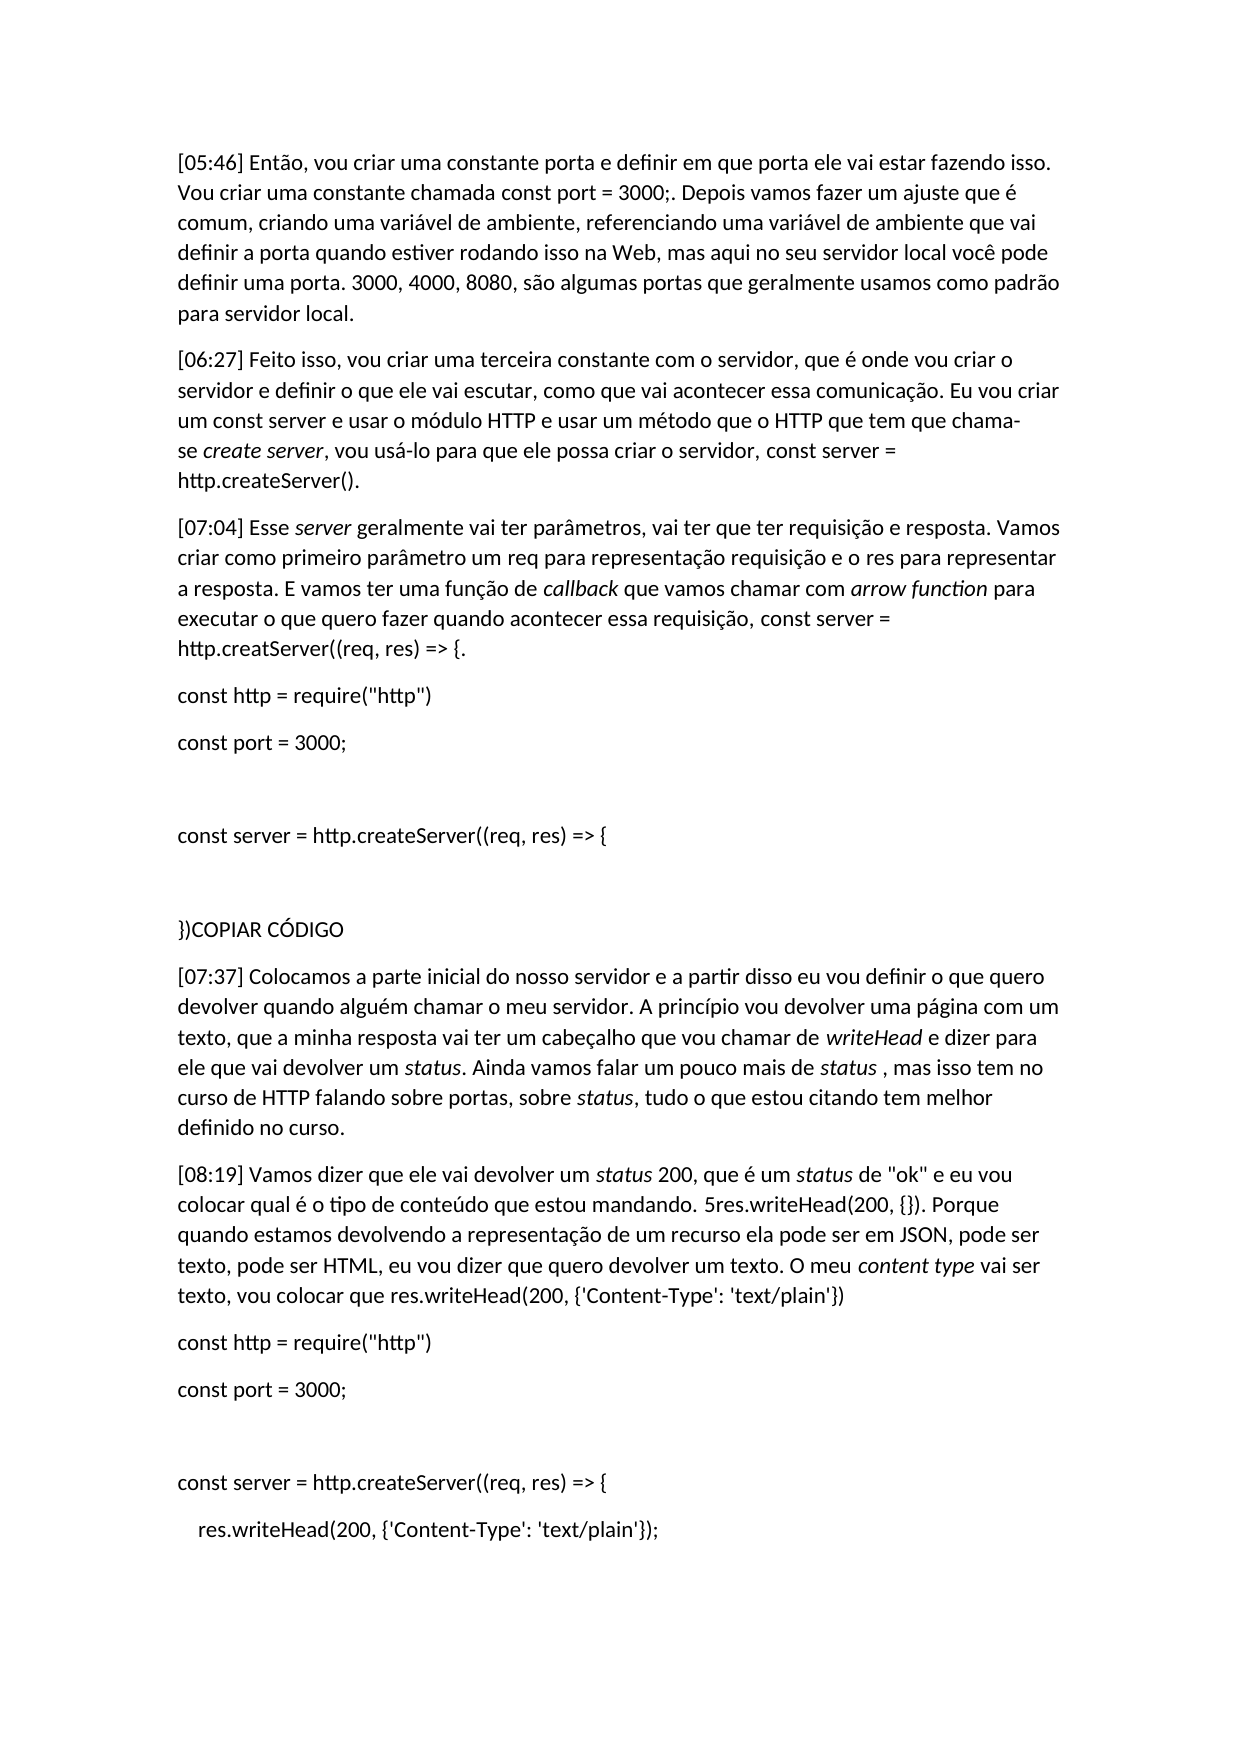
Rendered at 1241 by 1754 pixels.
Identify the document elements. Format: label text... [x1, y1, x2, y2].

text const port = 3000; [177, 728, 1063, 756]
text [07:37] Colocamos a parte inicial do nosso servidor e a partir disso eu vou definir o que quero devolver quando alguém chamar o meu servidor. A princípio vou devolver uma página com um texto, que a minha resposta vai ter um cabeçalho que vou chamar de writeHead e dizer para ele que vai devolver um status. Ainda vamos falar um pouco mais de status , mas isso tem no curso de HTTP falando sobre portas, sobre status, tudo o que estou citando tem melhor definido no curso. [177, 962, 1063, 1141]
text const port = 3000; [177, 1375, 1063, 1403]
text [08:19] Vamos dizer que ele vai devolver um status 200, que é um status de "ok" e eu vou colocar qual é o tipo de conteúdo que estou mandando. 5res.writeHead(200, {}). Porque quando estamos devolvendo a representação de um recurso ela pode ser em JSON, pode ser texto, pode ser HTML, eu vou dizer que quero devolver um texto. O meu content type vai ser texto, vou colocar que res.writeHead(200, {'Content-Type': 'text/plain'}) [177, 1160, 1063, 1309]
text [07:04] Esse server geralmente vai ter parâmetros, vai ter que ter requisição e resposta. Vamos criar como primeiro parâmetro um req para representação requisição e o res para representar a resposta. E vamos ter uma função de callback que vamos chamar com arrow function para executar o que quero fazer quando acontecer essa requisição, const server = http.creatServer((req, res) => {. [177, 513, 1063, 662]
text const http = require("http") [177, 1328, 1063, 1356]
text const http = require("http") [177, 681, 1063, 709]
text const server = http.createServer((req, res) => { [177, 822, 1063, 849]
text [06:27] Feito isso, vou criar uma terceira constante com o servidor, que é onde vou criar o servidor e definir o que ele vai escutar, como que vai acontecer essa comunicação. Eu vou criar um const server e usar o módulo HTTP e usar um método que o HTTP que tem que chama-se create server, vou usá-lo para que ele possa criar o servidor, const server = http.createServer(). [177, 346, 1063, 494]
text [05:46] Então, vou criar uma constante porta e definir em que porta ele vai estar fazendo isso. Vou criar uma constante chamada const port = 3000;. Depois vamos fazer um ajuste que é comum, criando uma variável de ambiente, referenciando uma variável de ambiente que vai definir a porta quando estiver rodando isso na Web, mas aqui no seu servidor local você pode definir uma porta. 3000, 4000, 8080, são algumas portas que geralmente usamos como padrão para servidor local. [177, 148, 1063, 327]
text })COPIAR CÓDIGO [177, 915, 1063, 943]
text const server = http.createServer((req, res) => { [177, 1468, 1063, 1496]
text res.writeHead(200, {'Content-Type': 'text/plain'}); [177, 1515, 1063, 1543]
